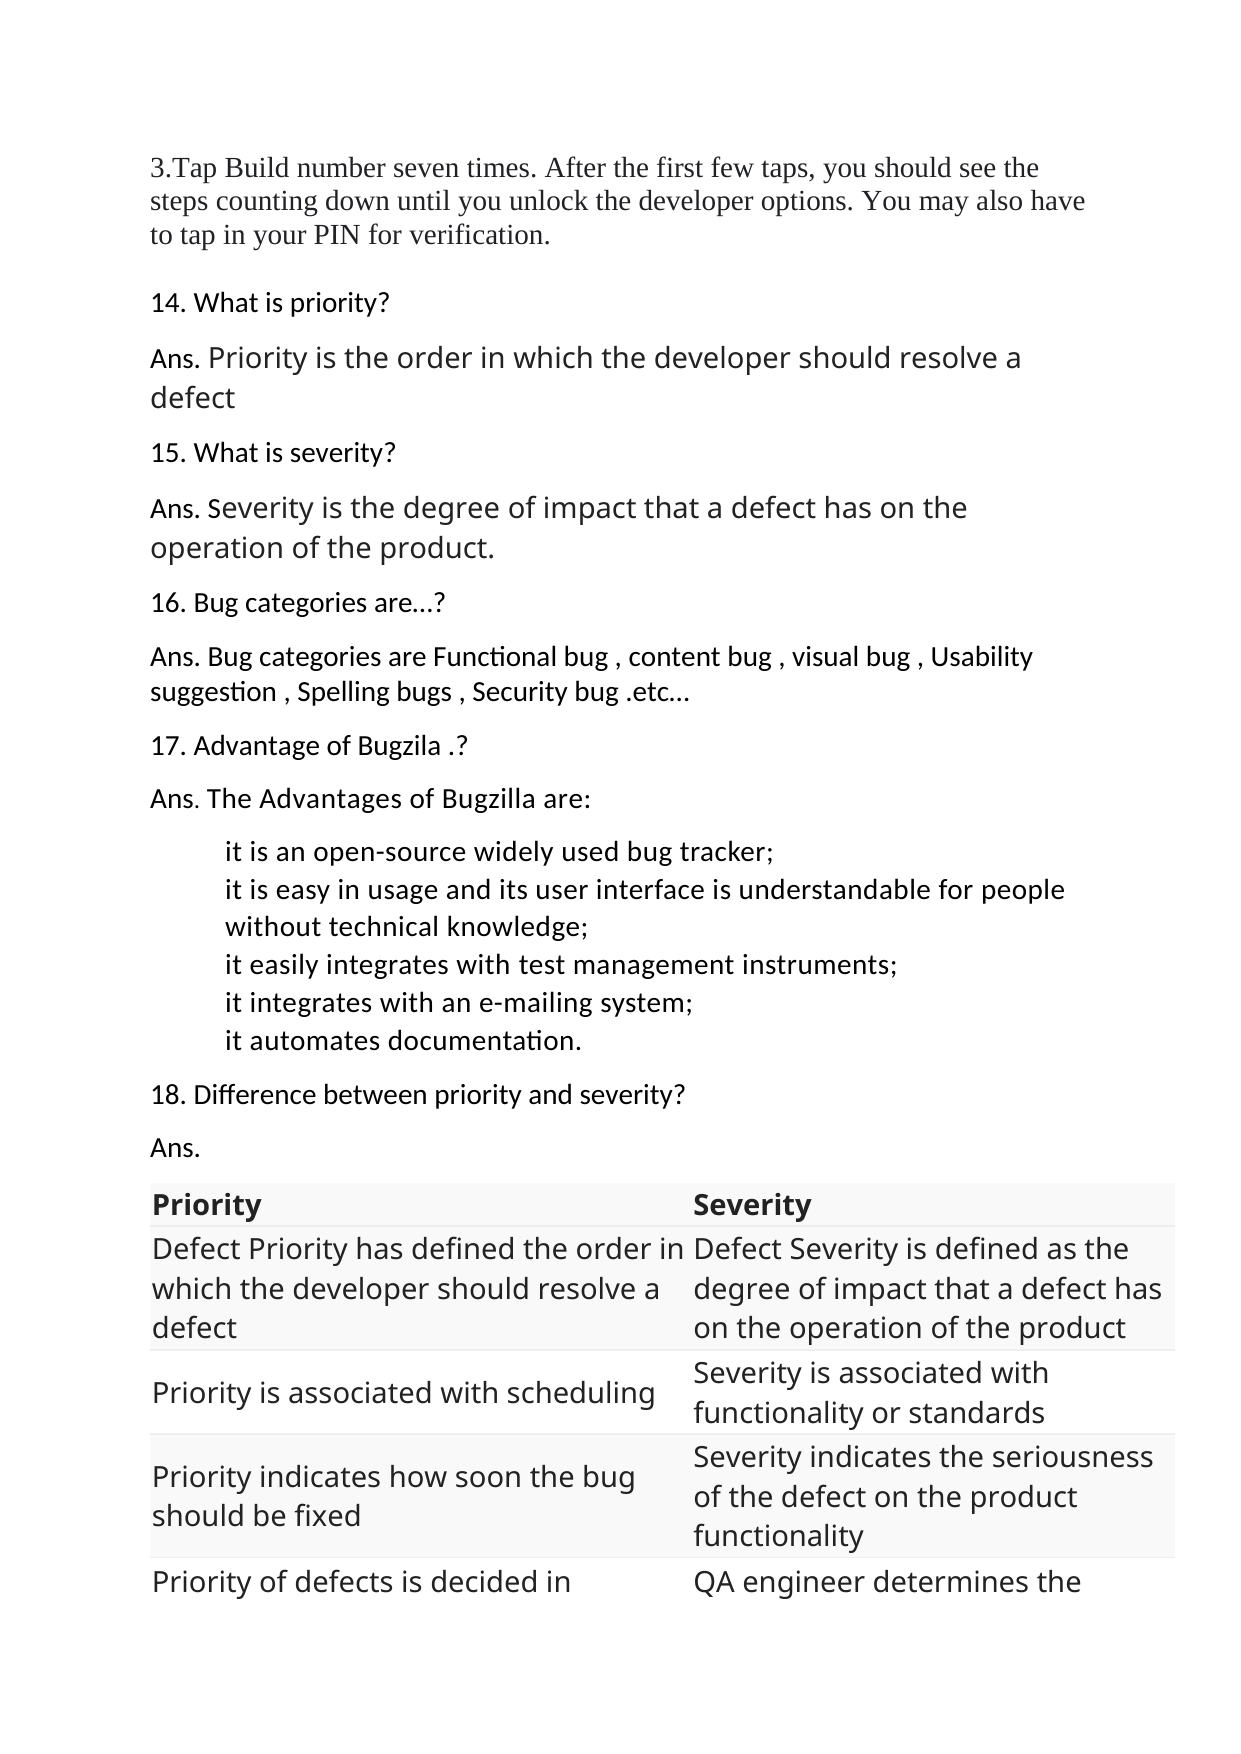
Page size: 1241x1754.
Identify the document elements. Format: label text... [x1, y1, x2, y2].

text 15. What is severity? [150, 434, 1090, 470]
table_header Priority [150, 1183, 692, 1225]
text 17. Advantage of Bugzila .? [150, 727, 1090, 762]
text Ans. Severity is the degree of impact that a defect has on the operation of the product. [496, 488, 1090, 567]
text Ans. [150, 1129, 1090, 1165]
list it integrates with an e-mailing system; [225, 984, 1090, 1019]
table_cell Priority is associated with scheduling [150, 1351, 692, 1433]
list it automates documentation. [225, 1022, 1090, 1057]
list it is an open-source widely used bug tracker; [225, 833, 1090, 869]
table_header Severity [692, 1183, 1175, 1225]
table_cell Defect Priority has defined the order in which the developer should resolve a defect [150, 1227, 692, 1349]
table_cell Severity indicates the seriousness of the defect on the product functionality [692, 1435, 1175, 1557]
text Ans. Priority is the order in which the developer should resolve a defect [150, 337, 1090, 417]
text 16. Bug categories are…? [150, 584, 1090, 620]
text Ans. Bug categories are Functional bug , content bug , visual bug , Usability suggestion , Spelling bugs , Security bug .etc… [150, 638, 1090, 709]
text Ans. The Advantages of Bugzilla are: [150, 780, 1090, 816]
table_cell Defect Severity is defined as the degree of impact that a defect has on the operation of the product [692, 1227, 1175, 1349]
text 18. Difference between priority and severity? [150, 1076, 1090, 1112]
text 3.Tap Build number seven times. After the first few taps, you should see the steps counting down until you unlock the developer options. You may also have to tap in your PIN for verification. [150, 150, 1090, 251]
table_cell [692, 1558, 1175, 1604]
list it easily integrates with test management instruments; [225, 946, 1090, 982]
text 14. What is priority? [150, 284, 1090, 320]
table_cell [150, 1558, 692, 1604]
list it is easy in usage and its user interface is understandable for people without technical knowledge; [225, 871, 1090, 944]
table_cell Severity is associated with functionality or standards [692, 1351, 1175, 1433]
table_cell Priority indicates how soon the bug should be fixed [150, 1435, 692, 1557]
